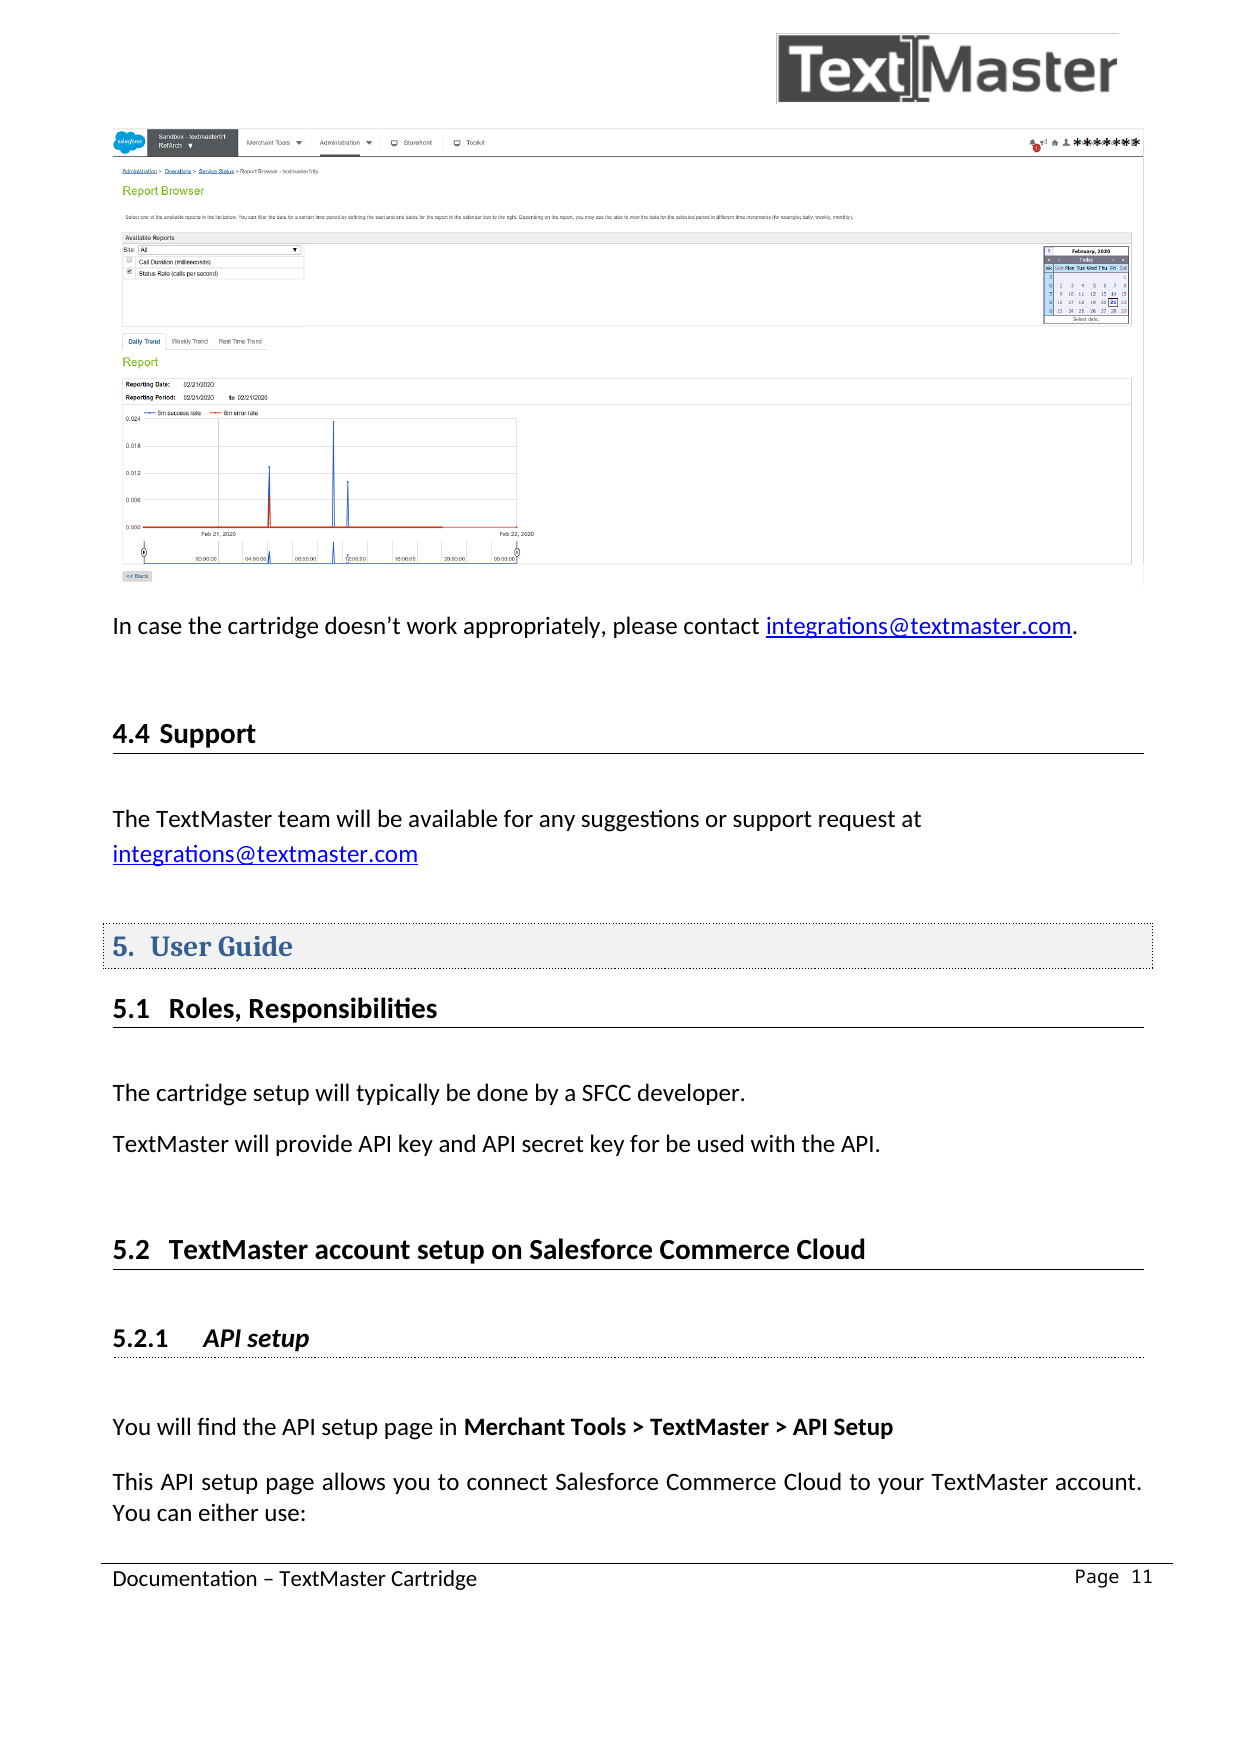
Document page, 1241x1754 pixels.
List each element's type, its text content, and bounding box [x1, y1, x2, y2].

text TextMaster will provide API key and API secret key for be used with the API. [112, 1129, 1144, 1159]
text This API setup page allows you to connect Salesforce Commerce Cloud to your TextMaster account. You can either use: [112, 1466, 1144, 1527]
text You will find the API setup page in Merchant Tools > TextMaster > API Setup [112, 1411, 1144, 1441]
text The TextMaster team will be available for any suggestions or support request at integrations@textmaster.com [112, 803, 1144, 868]
picture [112, 127, 1144, 586]
subtitle User Guide [103, 923, 1153, 969]
subtitle Roles, Responsibilities [112, 990, 1144, 1028]
subtitle Support [112, 715, 1144, 754]
subtitle TextMaster account setup on Salesforce Commerce Cloud [112, 1231, 1144, 1270]
text The cartridge setup will typically be done by a SFCC developer. [112, 1077, 1144, 1108]
text In case the cartridge doesn’t work appropriately, please contact integrations@textmaster.com. [112, 611, 1144, 641]
picture [775, 33, 1119, 104]
subtitle API setup [112, 1321, 1144, 1358]
